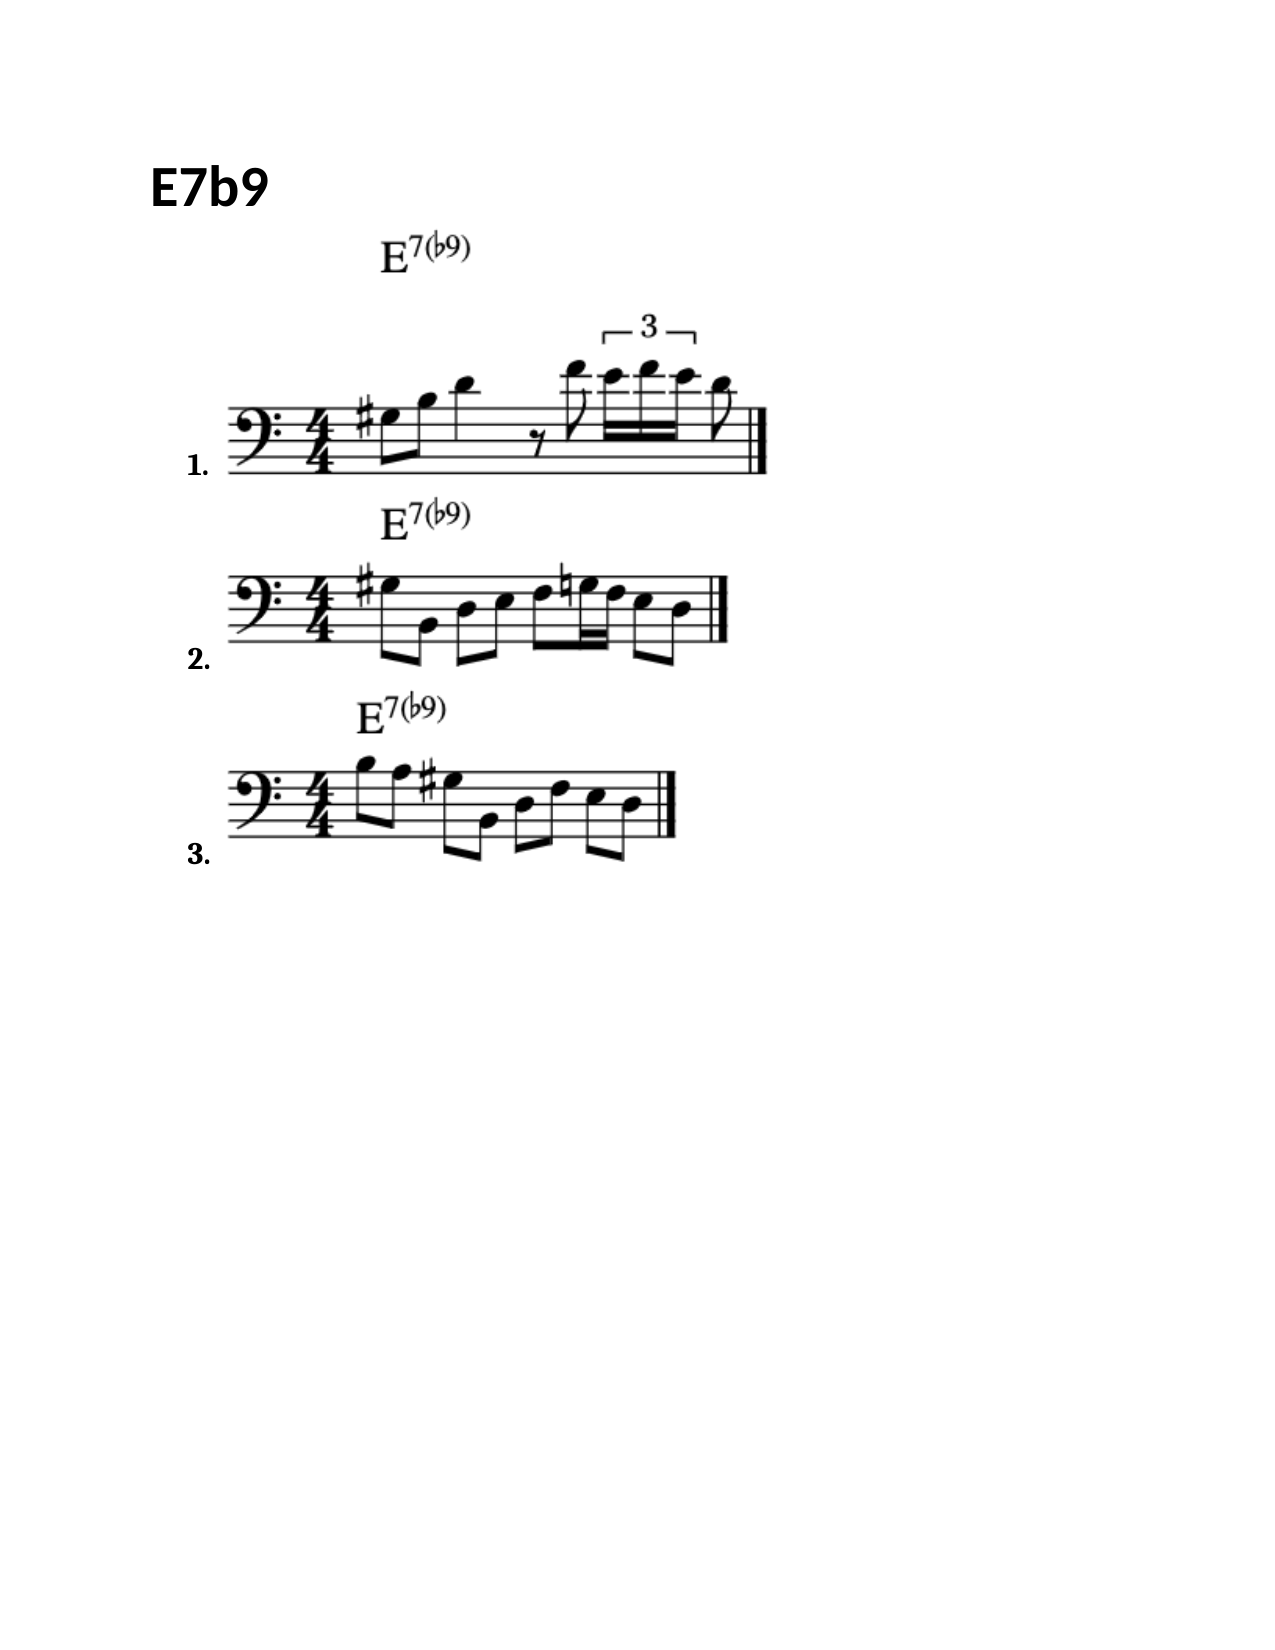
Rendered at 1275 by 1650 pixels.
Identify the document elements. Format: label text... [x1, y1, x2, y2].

picture [225, 221, 769, 476]
picture [225, 682, 678, 865]
text E7b9 [150, 150, 1125, 221]
picture [225, 488, 730, 670]
